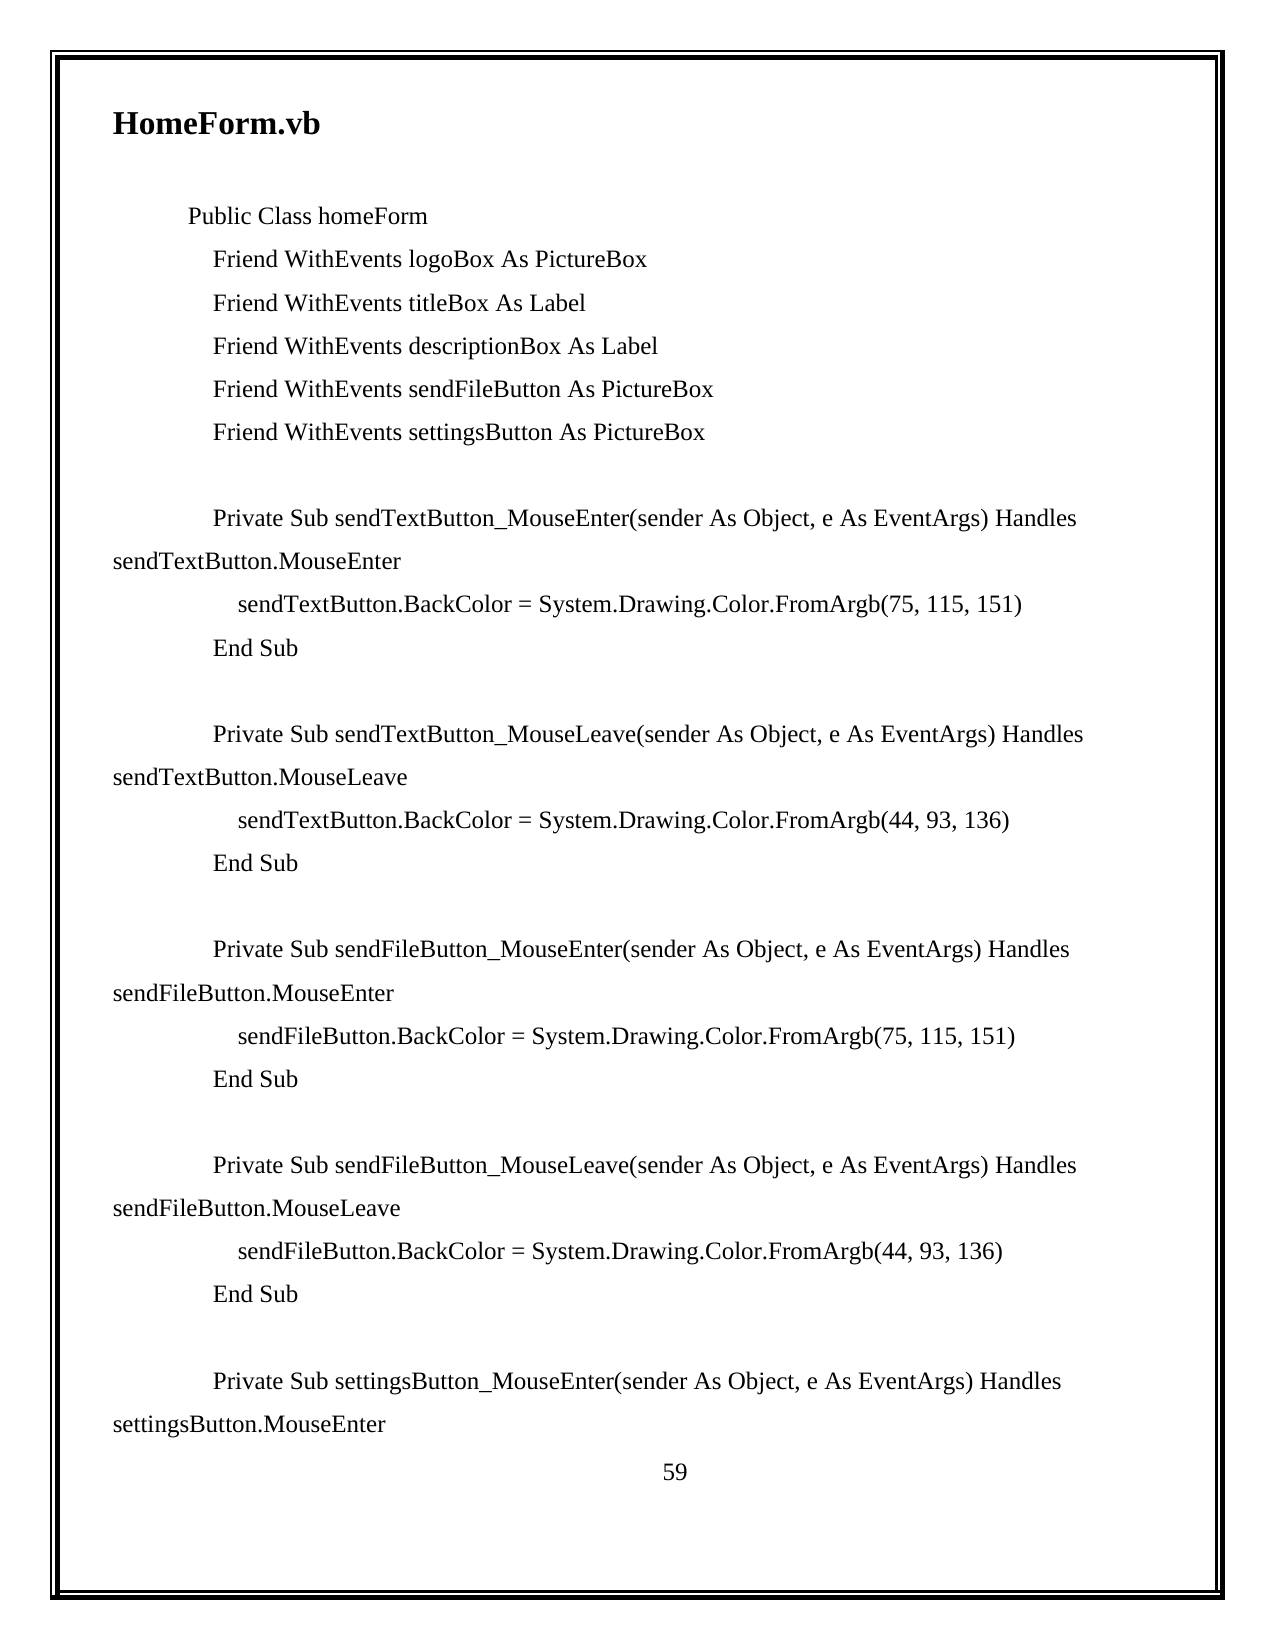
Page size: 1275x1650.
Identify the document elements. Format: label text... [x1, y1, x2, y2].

text Friend WithEvents logoBox As PictureBox [113, 244, 1162, 273]
text HomeForm.vb [113, 103, 1162, 142]
text End Sub [113, 1279, 1162, 1308]
text sendFileButton.BackColor = System.Drawing.Color.FromArgb(75, 115, 151) [113, 1021, 1162, 1049]
text Private Sub sendFileButton_MouseLeave(sender As Object, e As EventArgs) Handles sendFileButton.MouseLeave [113, 1150, 1162, 1222]
text Private Sub sendTextButton_MouseEnter(sender As Object, e As EventArgs) Handles sendTextButton.MouseEnter [113, 503, 1162, 575]
text Friend WithEvents sendFileButton As PictureBox [113, 374, 1162, 403]
text End Sub [113, 848, 1162, 877]
text End Sub [113, 1064, 1162, 1093]
text Friend WithEvents descriptionBox As Label [113, 331, 1162, 359]
text sendTextButton.BackColor = System.Drawing.Color.FromArgb(75, 115, 151) [113, 589, 1162, 618]
text Private Sub sendTextButton_MouseLeave(sender As Object, e As EventArgs) Handles sendTextButton.MouseLeave [113, 719, 1162, 791]
text Public Class homeForm [113, 201, 1162, 230]
text Friend WithEvents settingsButton As PictureBox [113, 417, 1162, 446]
text End Sub [113, 633, 1162, 661]
text Private Sub sendFileButton_MouseEnter(sender As Object, e As EventArgs) Handles sendFileButton.MouseEnter [113, 934, 1162, 1006]
text Friend WithEvents titleBox As Label [113, 288, 1162, 316]
text sendTextButton.BackColor = System.Drawing.Color.FromArgb(44, 93, 136) [113, 805, 1162, 834]
text sendFileButton.BackColor = System.Drawing.Color.FromArgb(44, 93, 136) [113, 1236, 1162, 1265]
text Private Sub settingsButton_MouseEnter(sender As Object, e As EventArgs) Handles settingsButton.MouseEnter [113, 1366, 1162, 1438]
